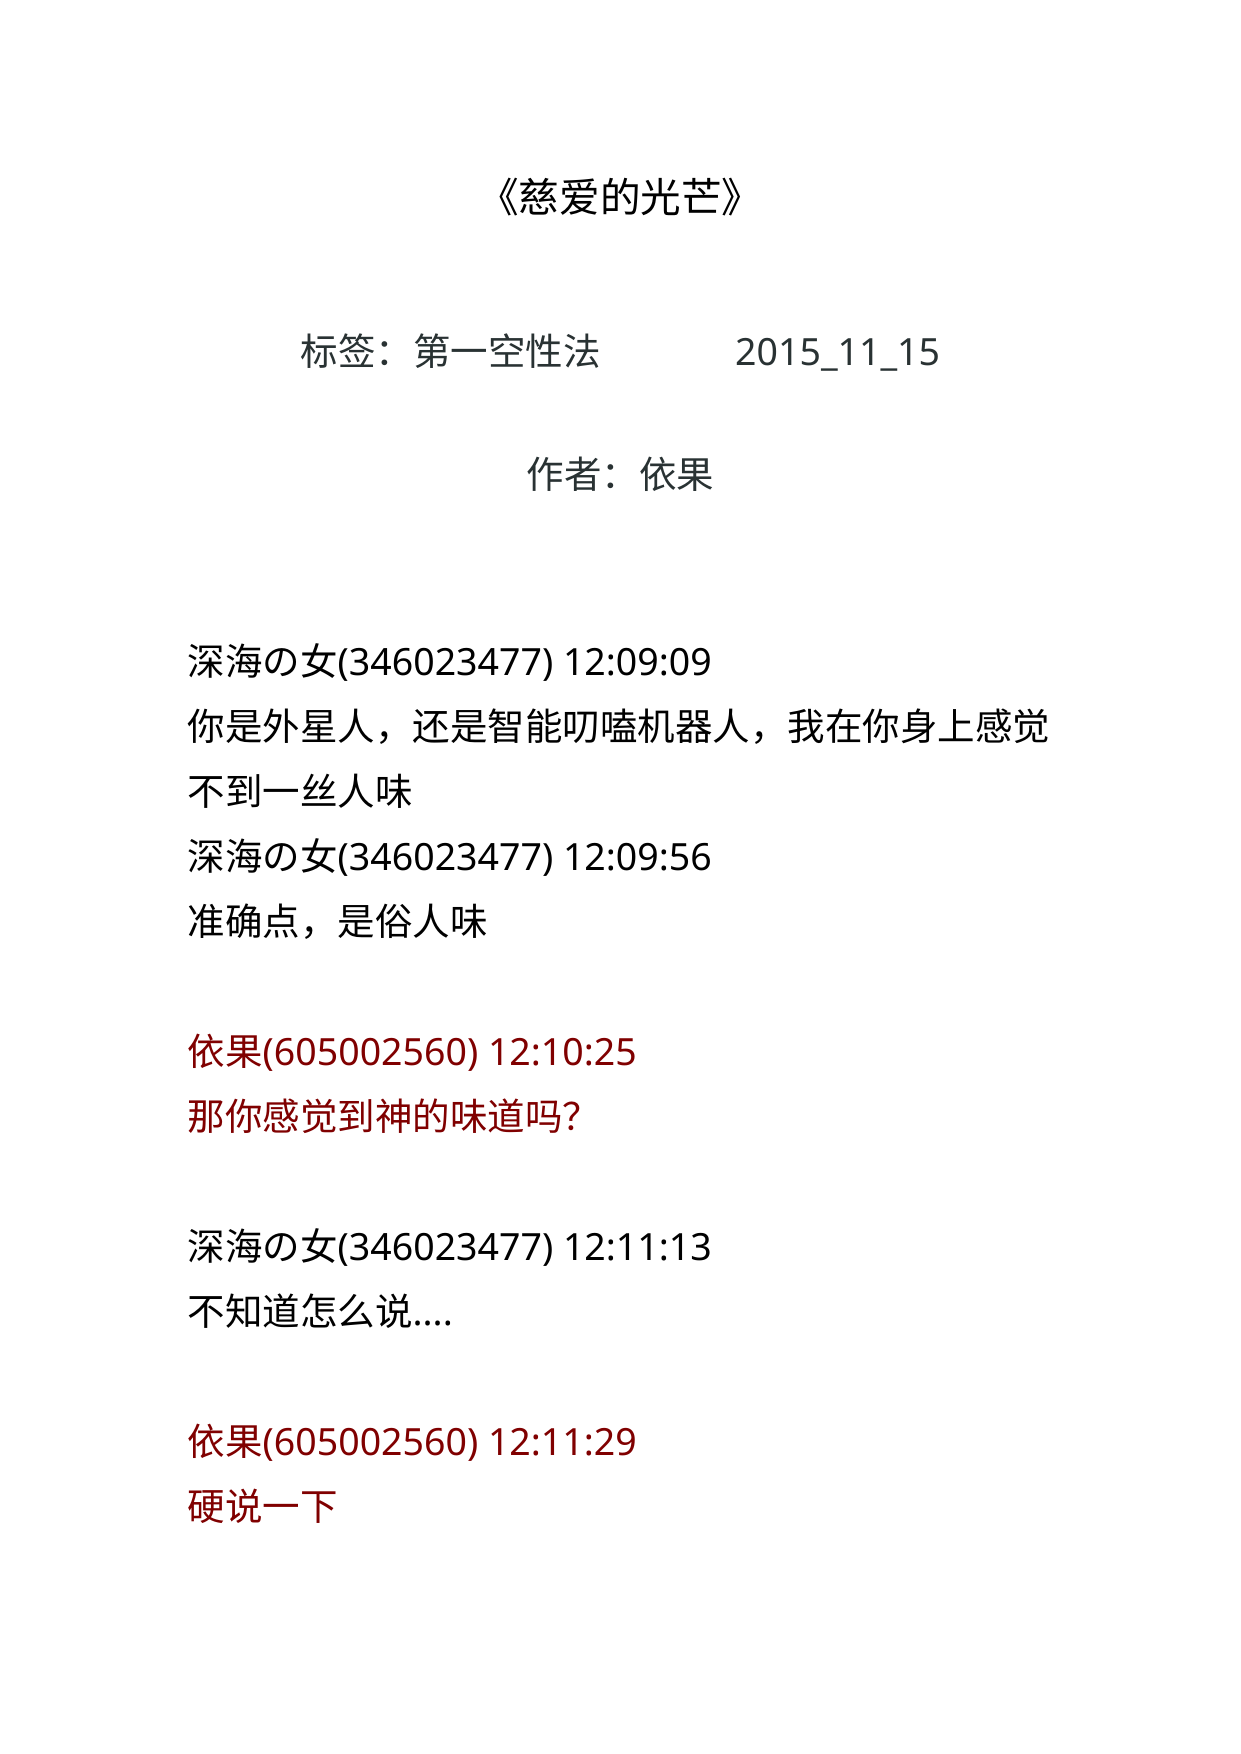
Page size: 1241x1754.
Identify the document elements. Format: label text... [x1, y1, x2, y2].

text 依果(605002560) 12:10:25 [187, 952, 1053, 1082]
text 依果(605002560) 12:11:29 [187, 1342, 1053, 1472]
text 作者：依果 [187, 439, 1053, 504]
text 《慈爱的光芒》 [187, 162, 1053, 227]
text 准确点，是俗人味 [187, 887, 1053, 952]
text 深海の女(346023477) 12:11:13 [187, 1147, 1053, 1277]
text 深海の女(346023477) 12:09:56 [187, 822, 1053, 887]
text 你是外星人，还是智能叨嗑机器人，我在你身上感觉不到一丝人味 [187, 692, 1053, 822]
text 深海の女(346023477) 12:09:09 [187, 627, 1053, 692]
text 硬说一下 [187, 1472, 1053, 1537]
text 标签：第一空性法 2015_11_15 [187, 317, 1053, 382]
text 不知道怎么说.... [187, 1277, 1053, 1342]
text 那你感觉到神的味道吗？ [187, 1082, 1053, 1147]
